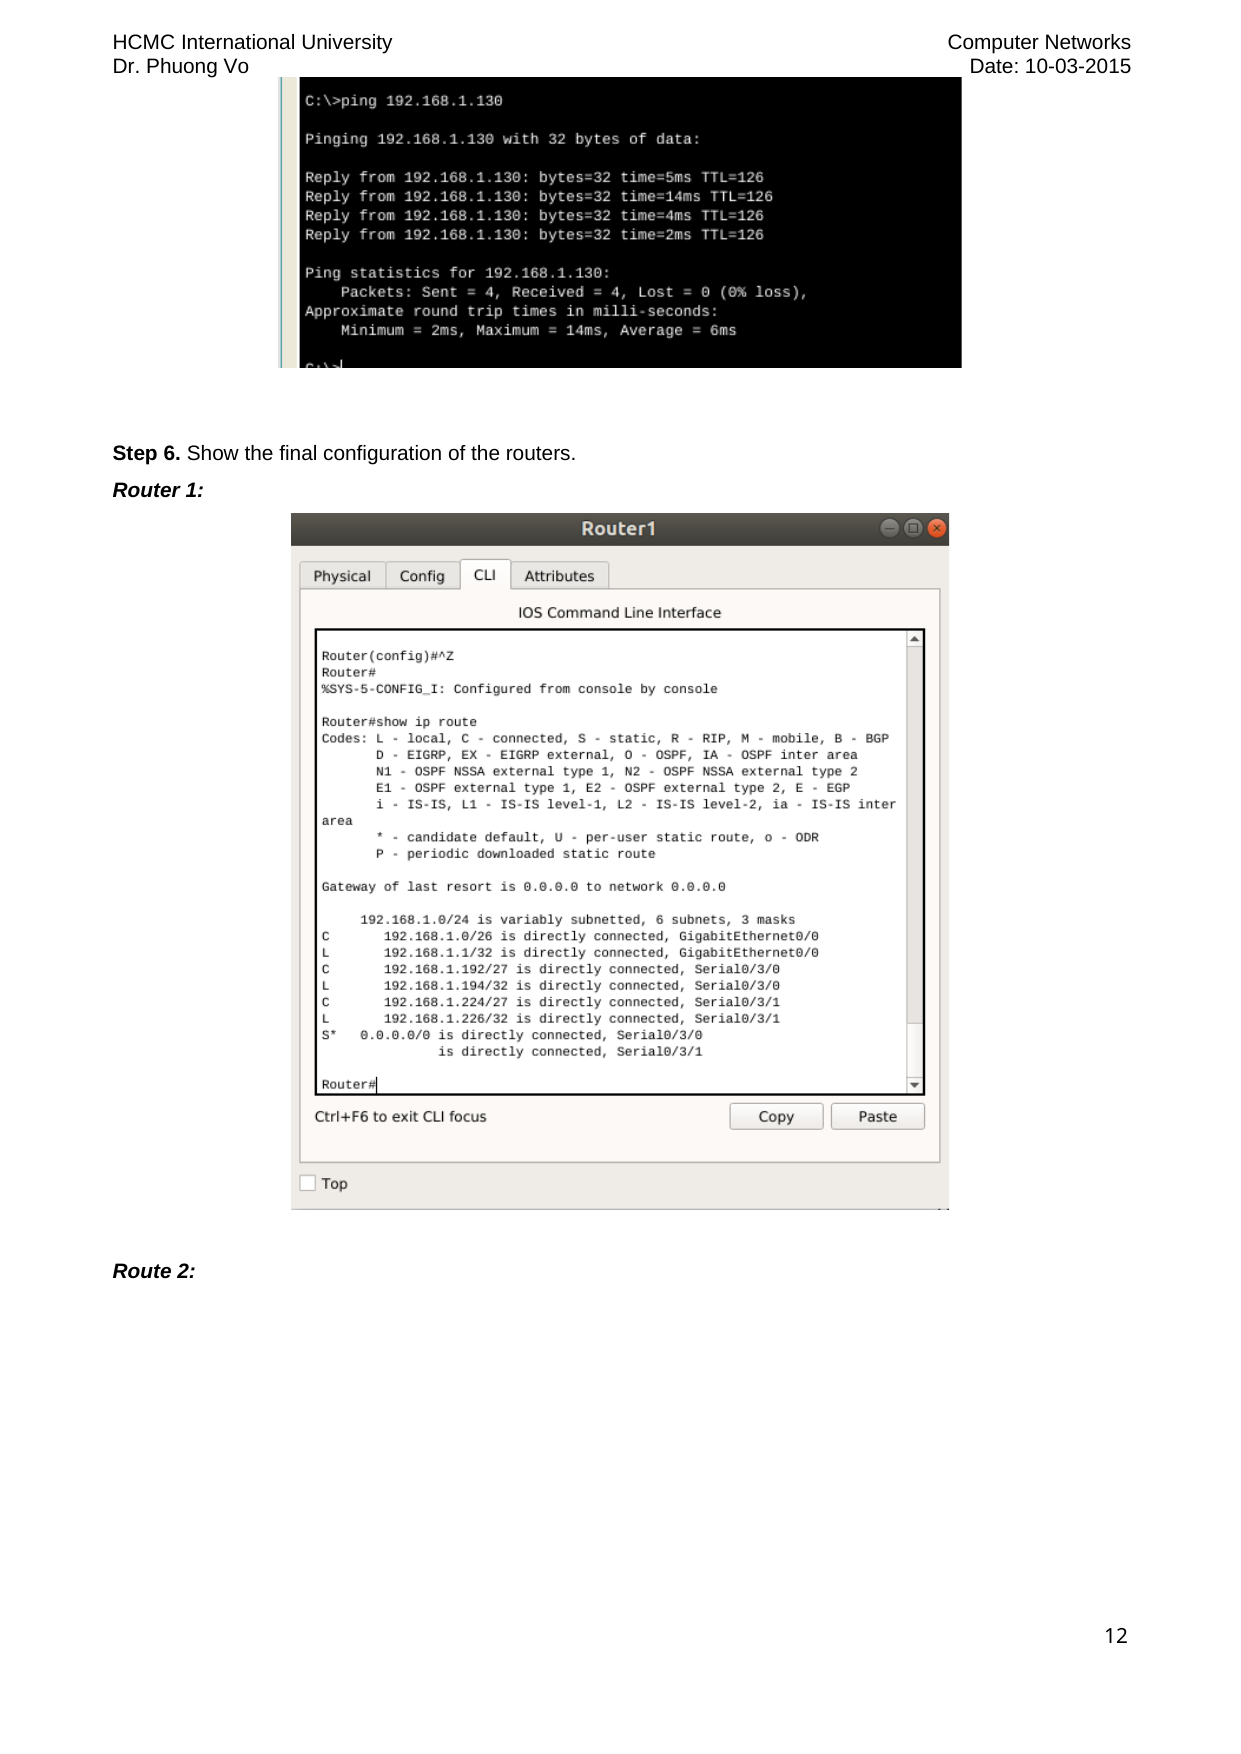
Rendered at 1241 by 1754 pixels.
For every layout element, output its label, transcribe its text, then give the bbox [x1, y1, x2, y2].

picture [291, 513, 950, 1210]
text Router 1: [112, 477, 1128, 501]
text Route 2: [112, 1259, 1128, 1283]
text Step 6. Show the final configuration of the routers. [112, 441, 1128, 465]
picture [278, 77, 962, 368]
